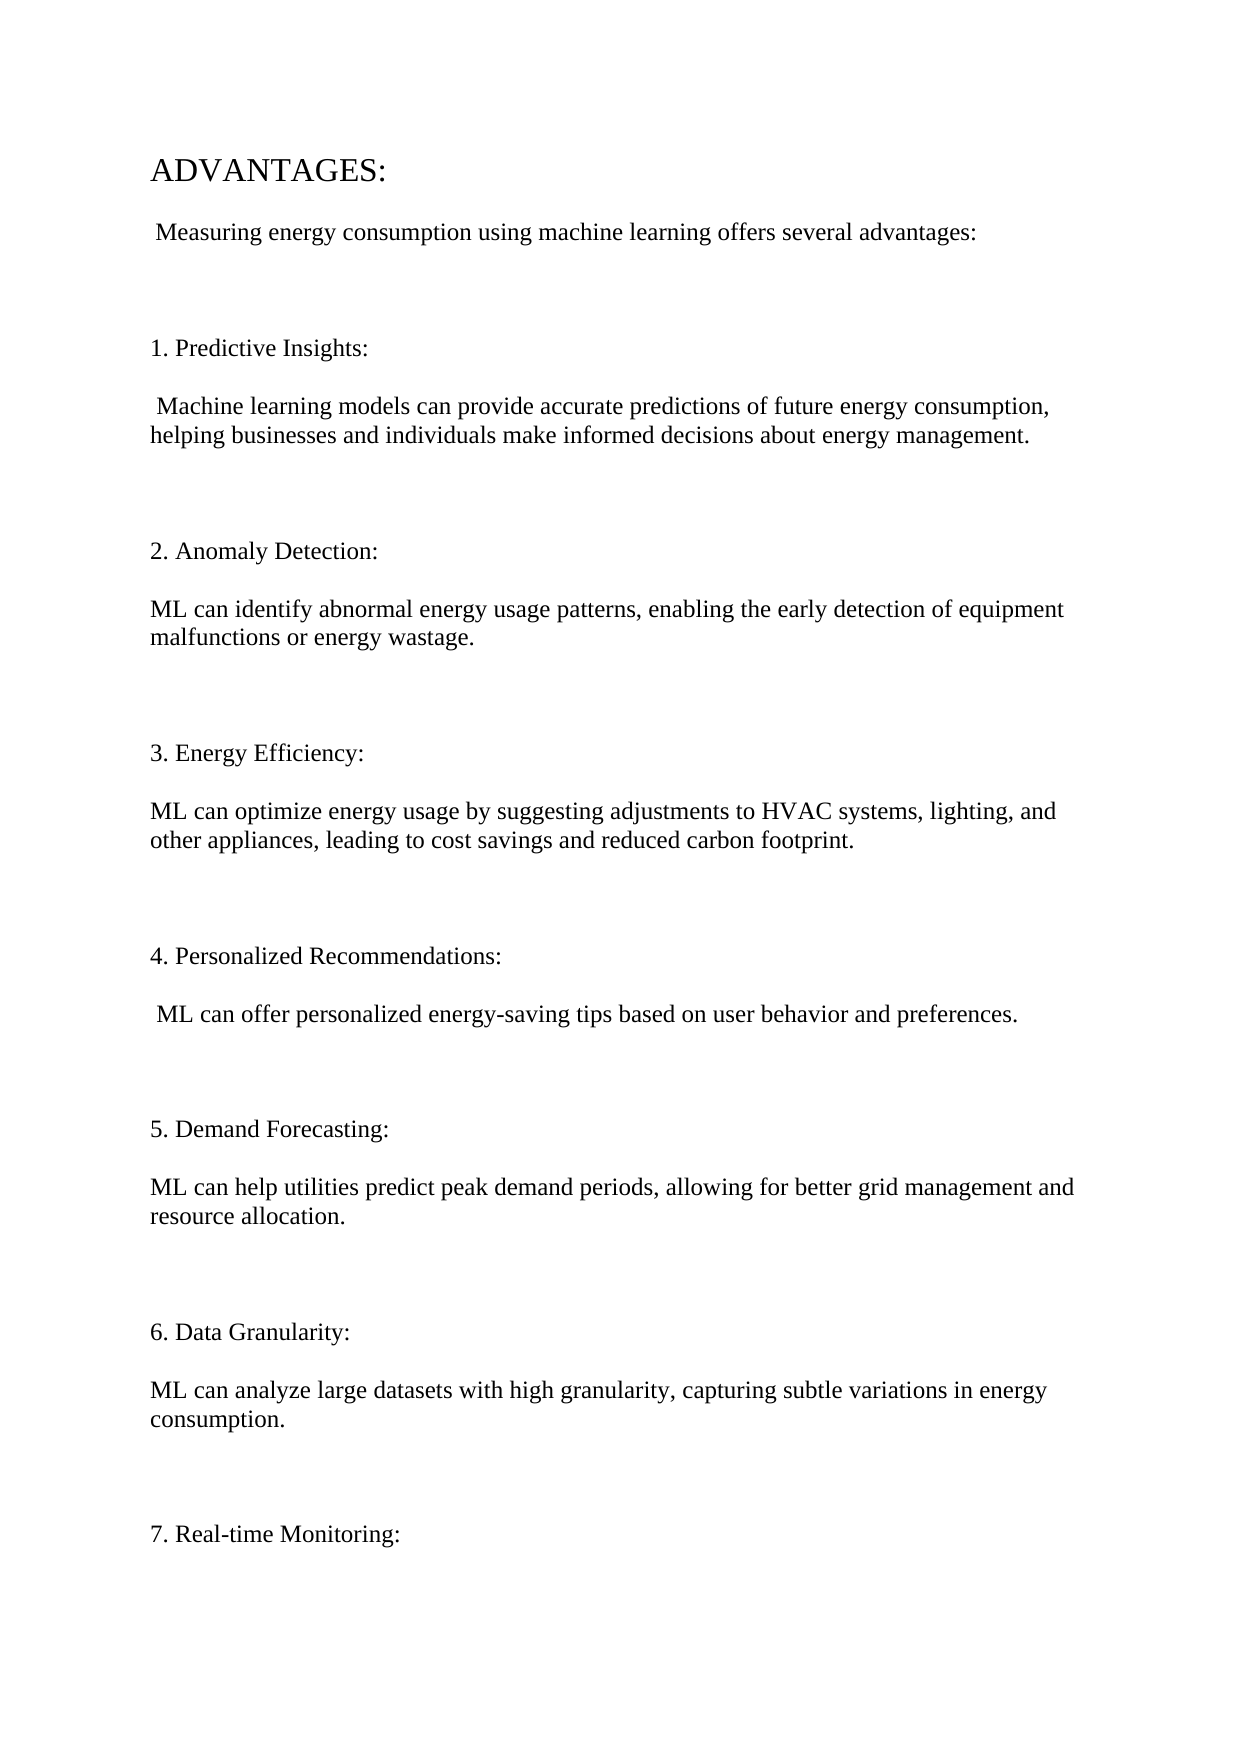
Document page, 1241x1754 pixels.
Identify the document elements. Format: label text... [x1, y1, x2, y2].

text ML can identify abnormal energy usage patterns, enabling the early detection of equipment malfunctions or energy wastage. [150, 594, 1090, 651]
text Machine learning models can provide accurate predictions of future energy consumption, helping businesses and individuals make informed decisions about energy management. [150, 391, 1090, 449]
text ML can optimize energy usage by suggesting adjustments to HVAC systems, lighting, and other appliances, leading to cost savings and reduced carbon footprint. [150, 796, 1090, 854]
text 2. Anomaly Detection: [150, 536, 1090, 564]
text 1. Predictive Insights: [150, 333, 1090, 362]
text 7. Real-time Monitoring: [150, 1519, 1090, 1548]
text 3. Energy Efficiency: [150, 738, 1090, 767]
text ADVANTAGES: [150, 150, 1090, 188]
text ML can offer personalized energy-saving tips based on user behavior and preferences. [150, 999, 1090, 1027]
text 5. Demand Forecasting: [150, 1114, 1090, 1143]
text ML can analyze large datasets with high granularity, capturing subtle variations in energy consumption. [150, 1375, 1090, 1432]
text Measuring energy consumption using machine learning offers several advantages: [150, 217, 1090, 246]
text 6. Data Granularity: [150, 1317, 1090, 1346]
text ML can help utilities predict peak demand periods, allowing for better grid management and resource allocation. [150, 1172, 1090, 1230]
text 4. Personalized Recommendations: [150, 941, 1090, 969]
